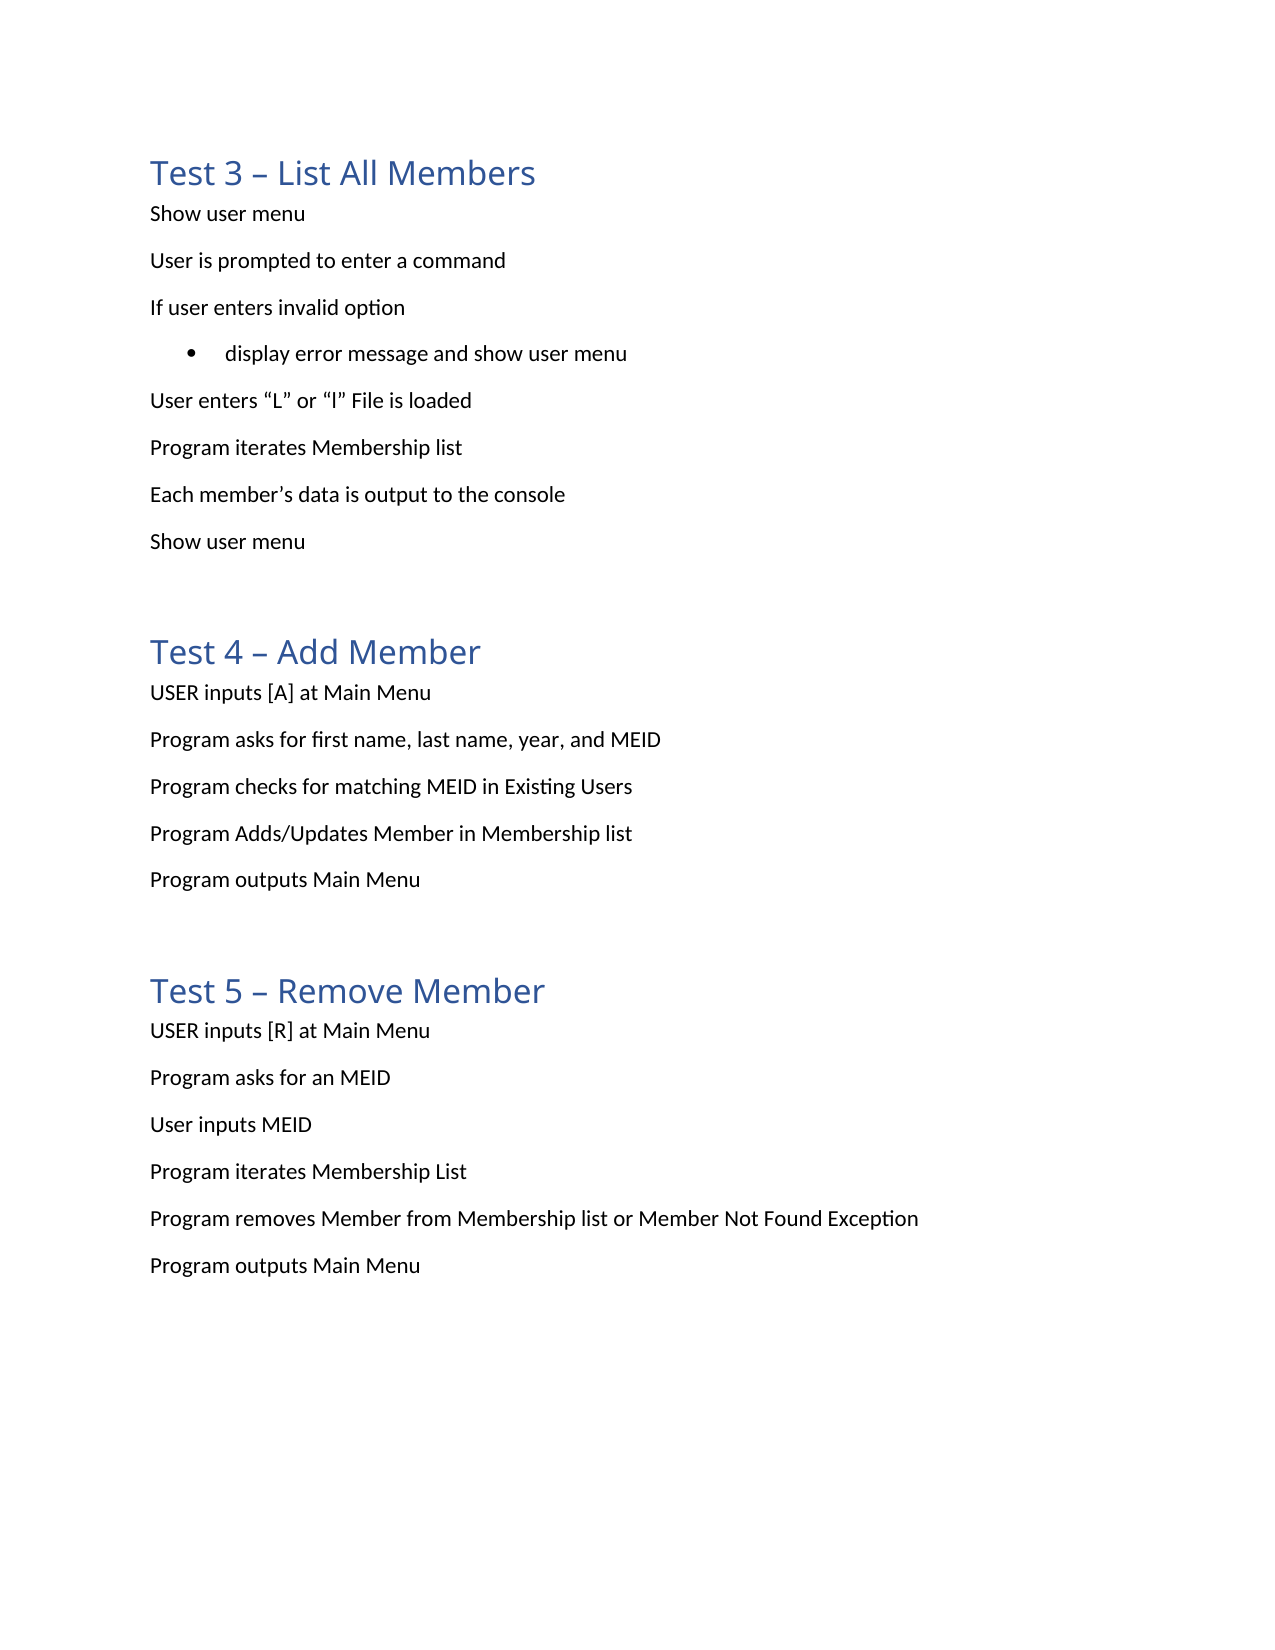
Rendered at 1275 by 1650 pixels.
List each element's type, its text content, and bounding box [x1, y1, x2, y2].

text Program asks for first name, last name, year, and MEID [150, 725, 1125, 753]
text Program outputs Main Menu [150, 1251, 1125, 1279]
text If user enters invalid option [150, 293, 1125, 321]
text Program iterates Membership list [150, 433, 1125, 461]
text Program checks for matching MEID in Existing Users [150, 772, 1125, 800]
text Program Adds/Updates Member in Membership list [150, 819, 1125, 847]
text USER inputs [R] at Main Menu [150, 1017, 1125, 1045]
subtitle Test 4 – Add Member [150, 629, 1125, 674]
text Program removes Member from Membership list or Member Not Found Exception [150, 1204, 1125, 1232]
text Show user menu [150, 199, 1125, 227]
subtitle Test 3 – List All Members [150, 150, 1125, 195]
text Each member’s data is output to the console [150, 480, 1125, 508]
text Program asks for an MEID [150, 1063, 1125, 1092]
text USER inputs [A] at Main Menu [150, 678, 1125, 706]
text Program iterates Membership List [150, 1157, 1125, 1185]
text User is prompted to enter a command [150, 246, 1125, 274]
text User enters “L” or “l” File is loaded [150, 386, 1125, 414]
text Show user menu [150, 527, 1125, 555]
subtitle Test 5 – Remove Member [150, 968, 1125, 1013]
text Program outputs Main Menu [150, 866, 1125, 894]
list display error message and show user menu [187, 339, 1125, 368]
text User inputs MEID [150, 1110, 1125, 1138]
